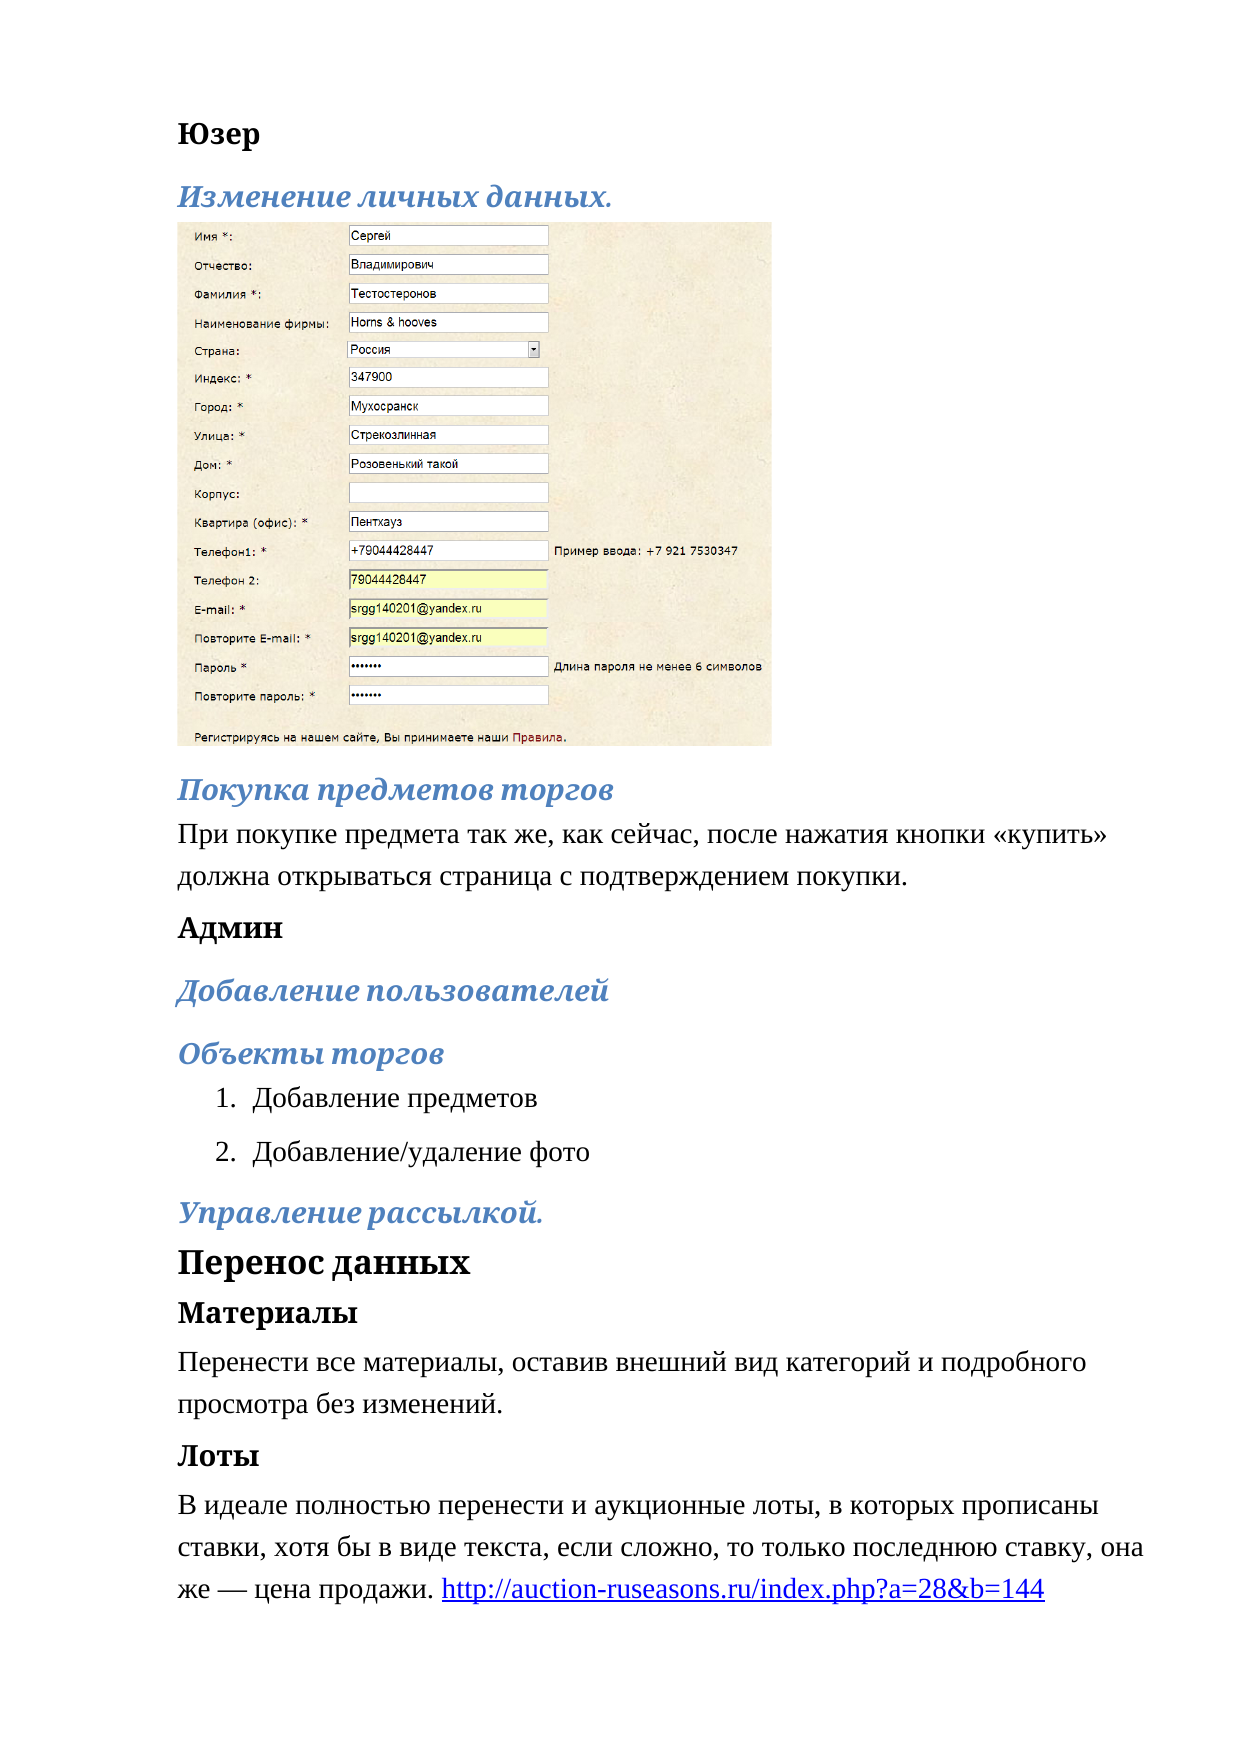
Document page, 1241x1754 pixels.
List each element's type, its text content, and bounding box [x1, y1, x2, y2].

subtitle Админ [177, 913, 1152, 946]
subtitle Покупка предметов торгов [177, 774, 1152, 808]
subtitle Объекты торгов [177, 1038, 1152, 1072]
picture [177, 222, 772, 746]
subtitle Материалы [177, 1297, 1152, 1331]
list Добавление/удаление фото [215, 1134, 1152, 1168]
subtitle Добавление пользователей [177, 975, 1152, 1009]
text Перенести все материалы, оставив внешний вид категорий и подробного просмотра без изменений. [177, 1344, 1152, 1419]
text При покупке предмета так же, как сейчас, после нажатия кнопки «купить» должна открываться страница с подтверждением покупки. [177, 816, 1152, 892]
subtitle Перенос данных [177, 1244, 1152, 1282]
subtitle Изменение личных данных. [177, 181, 1152, 214]
subtitle Управление рассылкой. [177, 1197, 1152, 1231]
subtitle Лоты [177, 1440, 1152, 1474]
text В идеале полностью перенести и аукционные лоты, в которых прописаны ставки, хотя бы в виде текста, если сложно, то только последнюю ставку, она же — цена продажи. http://auction-ruseasons.ru/index.php?a=28&b=144 [177, 1487, 1152, 1604]
subtitle Юзер [177, 118, 1152, 152]
list Добавление предметов [215, 1080, 1152, 1113]
